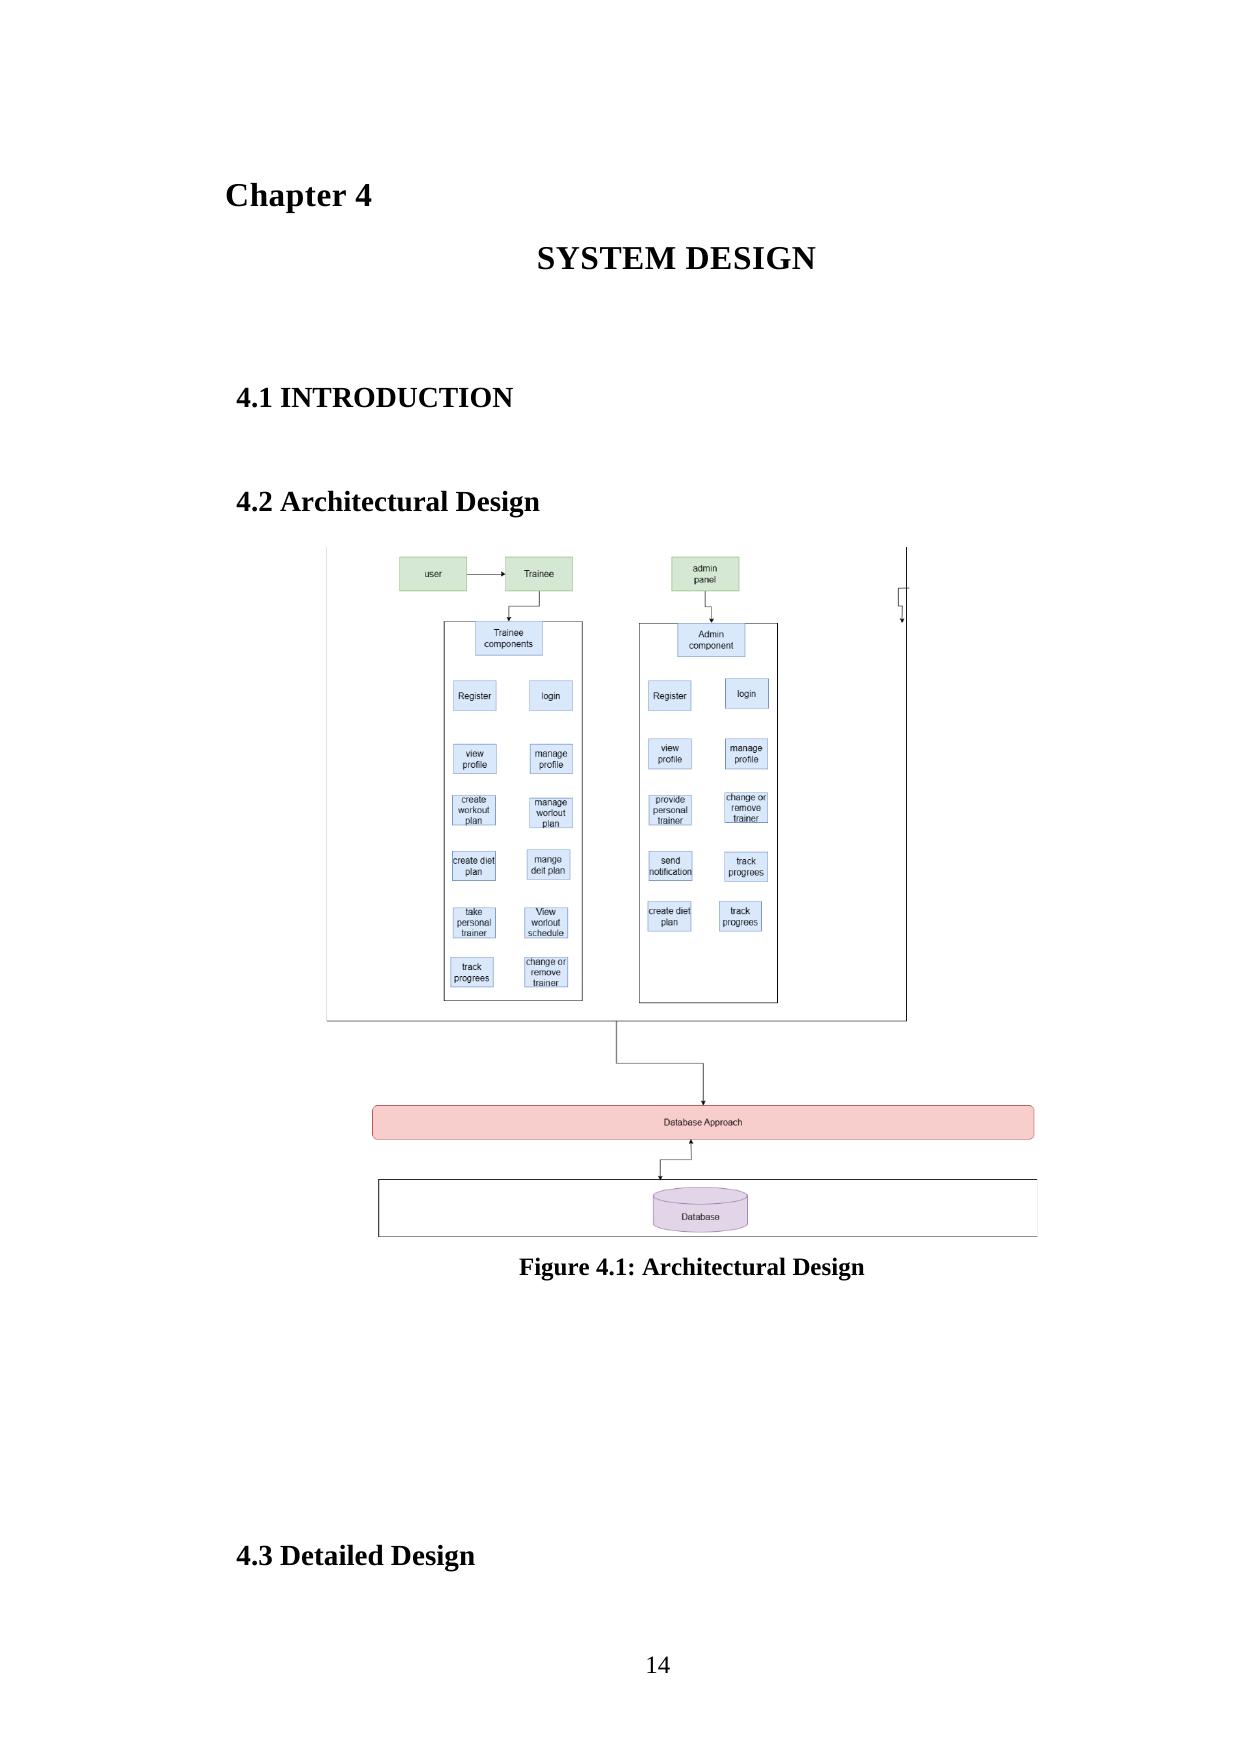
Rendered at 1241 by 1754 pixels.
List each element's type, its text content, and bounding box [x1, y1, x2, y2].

picture [326, 547, 1038, 1237]
subtitle SYSTEM DESIGN [262, 238, 1090, 277]
subtitle Chapter 4 [225, 175, 1090, 213]
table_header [225, 312, 1090, 1578]
